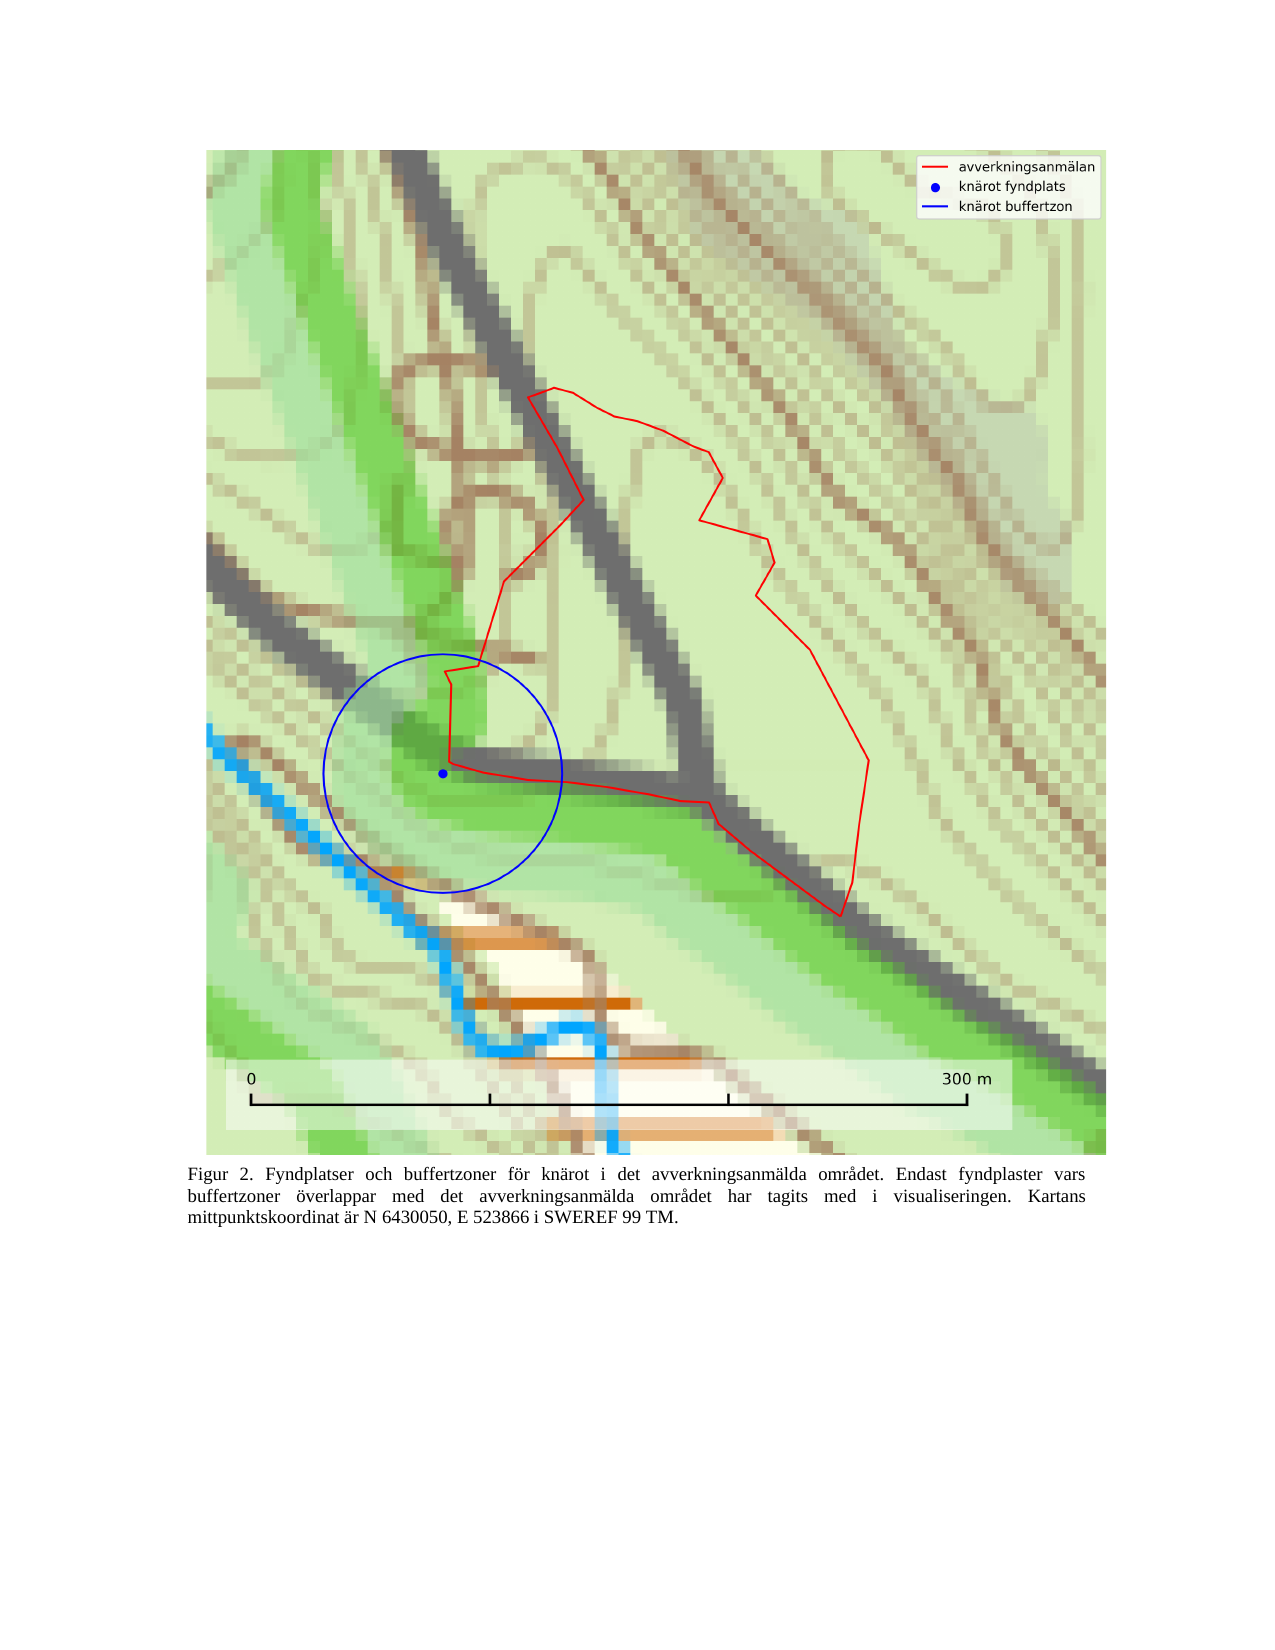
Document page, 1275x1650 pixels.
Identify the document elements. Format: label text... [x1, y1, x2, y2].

picture [206, 150, 1107, 1155]
text Figur 2. Fyndplatser och buffertzoner för knärot i det avverkningsanmälda området. Endast fyndplaster vars buffertzoner överlappar med det avverkningsanmälda området har tagits med i visualiseringen. Kartans mittpunktskoordinat är N 6430050, E 523866 i SWEREF 99 TM. [187, 1163, 1087, 1228]
